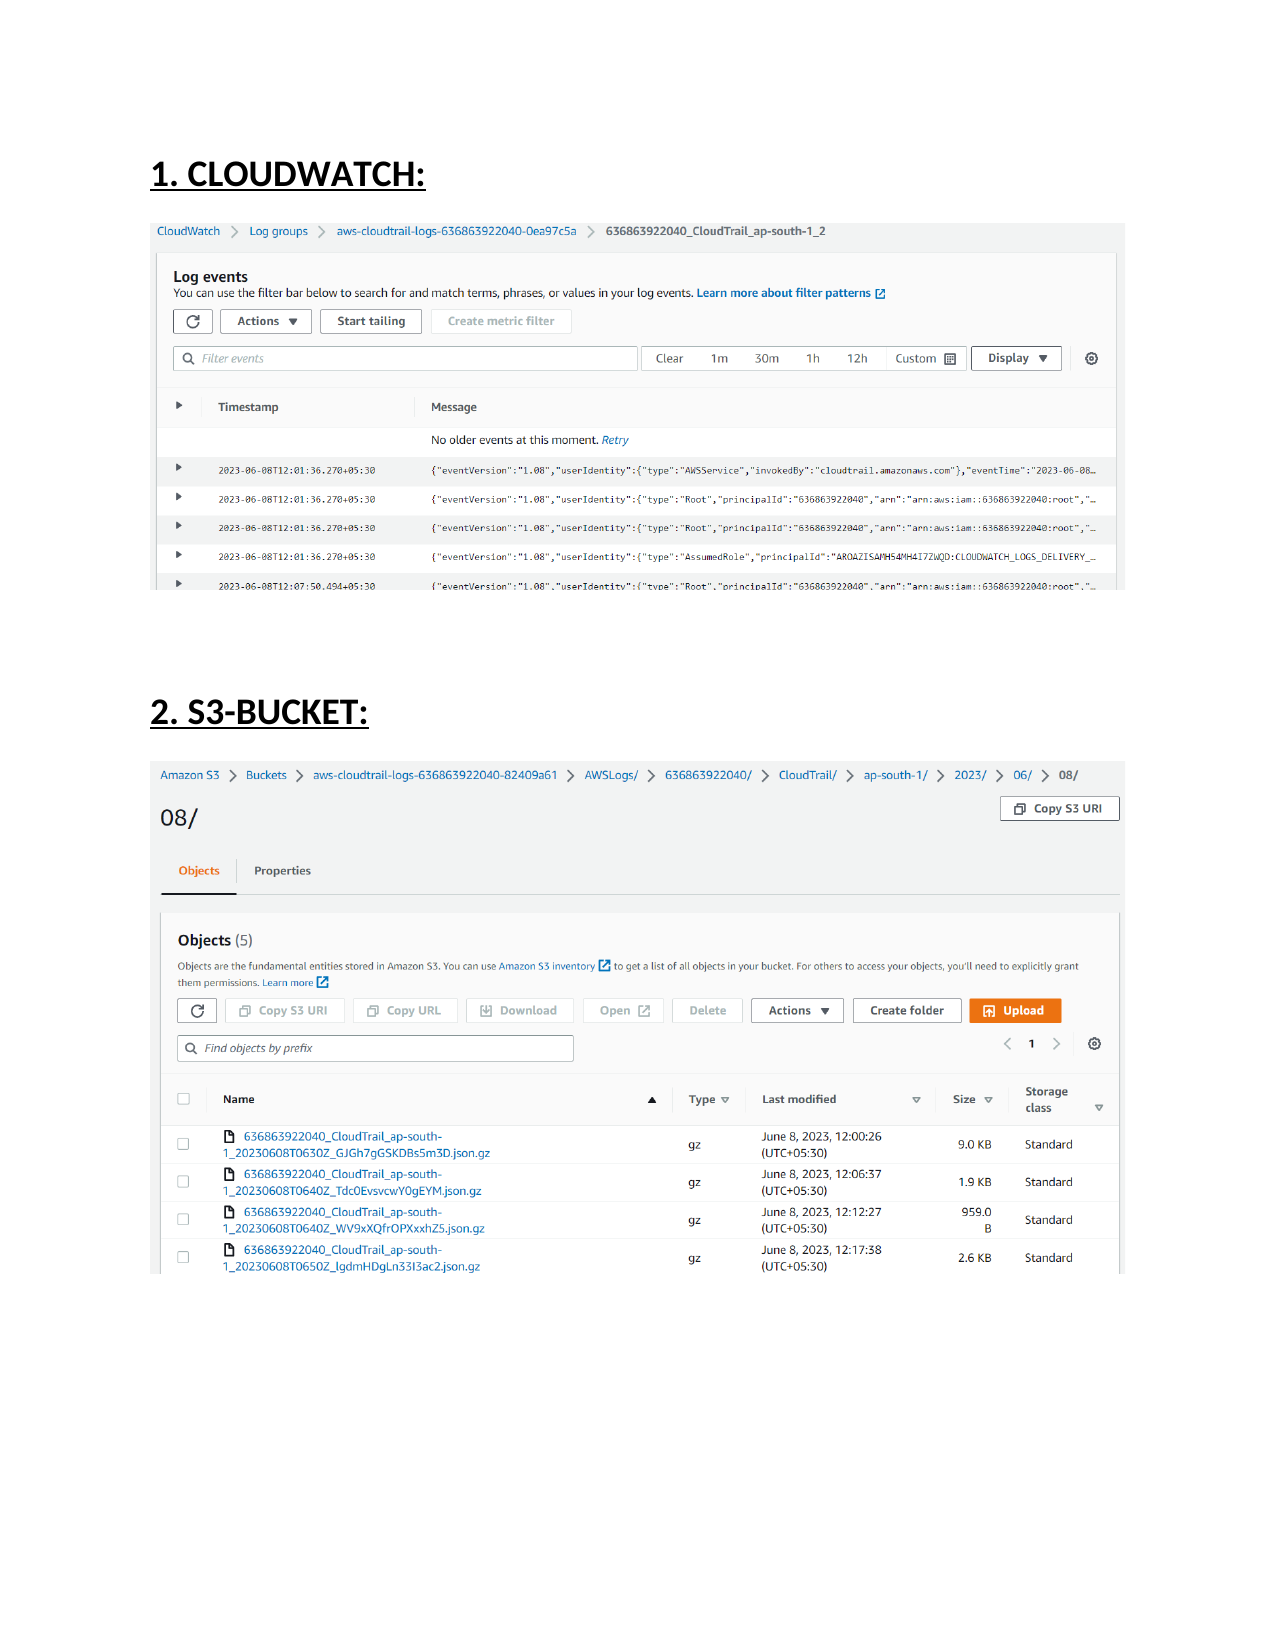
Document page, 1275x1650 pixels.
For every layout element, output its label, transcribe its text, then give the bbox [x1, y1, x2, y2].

text 2. S3-BUCKET: [150, 688, 1125, 734]
picture [150, 223, 1125, 590]
text 1. CLOUDWATCH: [150, 150, 1125, 196]
picture [150, 761, 1125, 1274]
